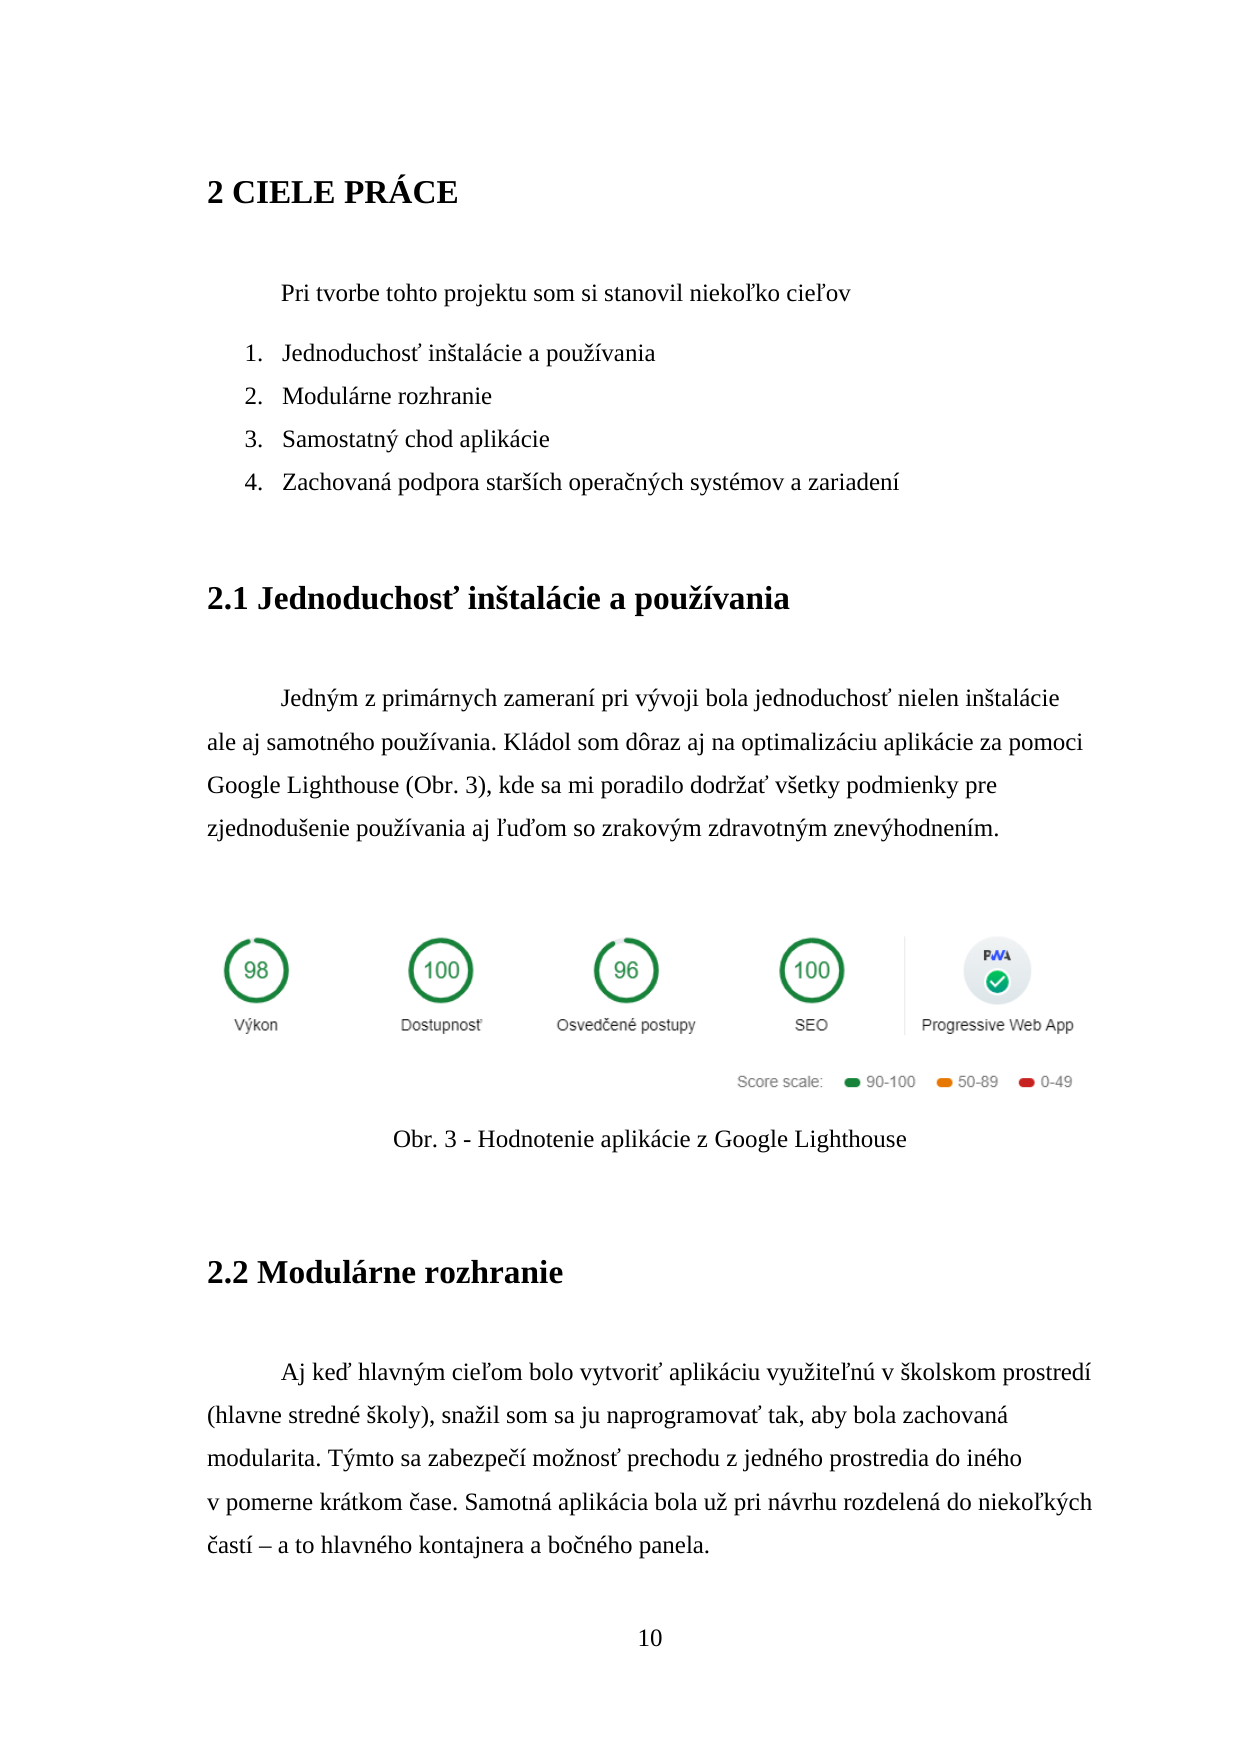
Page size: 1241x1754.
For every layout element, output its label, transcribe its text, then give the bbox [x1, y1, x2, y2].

text Pri tvorbe tohto projektu som si stanovil niekoľko cieľov [207, 278, 1092, 307]
text Obr. 3 - Hodnotenie aplikácie z Google Lighthouse [207, 1124, 1092, 1153]
text Aj keď hlavným cieľom bolo vytvoriť aplikáciu využiteľnú v školskom prostredí (hlavne stredné školy), snažil som sa ju naprogramovať tak, aby bola zachovaná modularita. Týmto sa zabezpečí možnosť prechodu z jedného prostredia do iného v pomerne krátkom čase. Samotná aplikácia bola už pri návrhu rozdelená do niekoľkých častí – a to hlavného kontajnera a bočného panela. [207, 1357, 1092, 1558]
list Modulárne rozhranie [244, 381, 1092, 409]
list Zachovaná podpora starších operačných systémov a zariadení [244, 467, 1092, 496]
subtitle 2.2 Modulárne rozhranie [207, 1252, 1092, 1290]
subtitle 2 CIELE PRÁCE [207, 173, 1092, 211]
text Jedným z primárnych zameraní pri vývoji bola jednoduchosť nielen inštalácie ale aj samotného používania. Kládol som dôraz aj na optimalizáciu aplikácie za pomoci Google Lighthouse (Obr. 3), kde sa mi poradilo dodržať všetky podmienky pre zjednodušenie používania aj ľuďom so zrakovým zdravotným znevýhodnením. [207, 683, 1092, 842]
subtitle 2.1 Jednoduchosť inštalácie a používania [207, 578, 1092, 617]
list Jednoduchosť inštalácie a používania [244, 338, 1092, 366]
picture [216, 932, 1083, 1094]
list Samostatný chod aplikácie [244, 424, 1092, 453]
